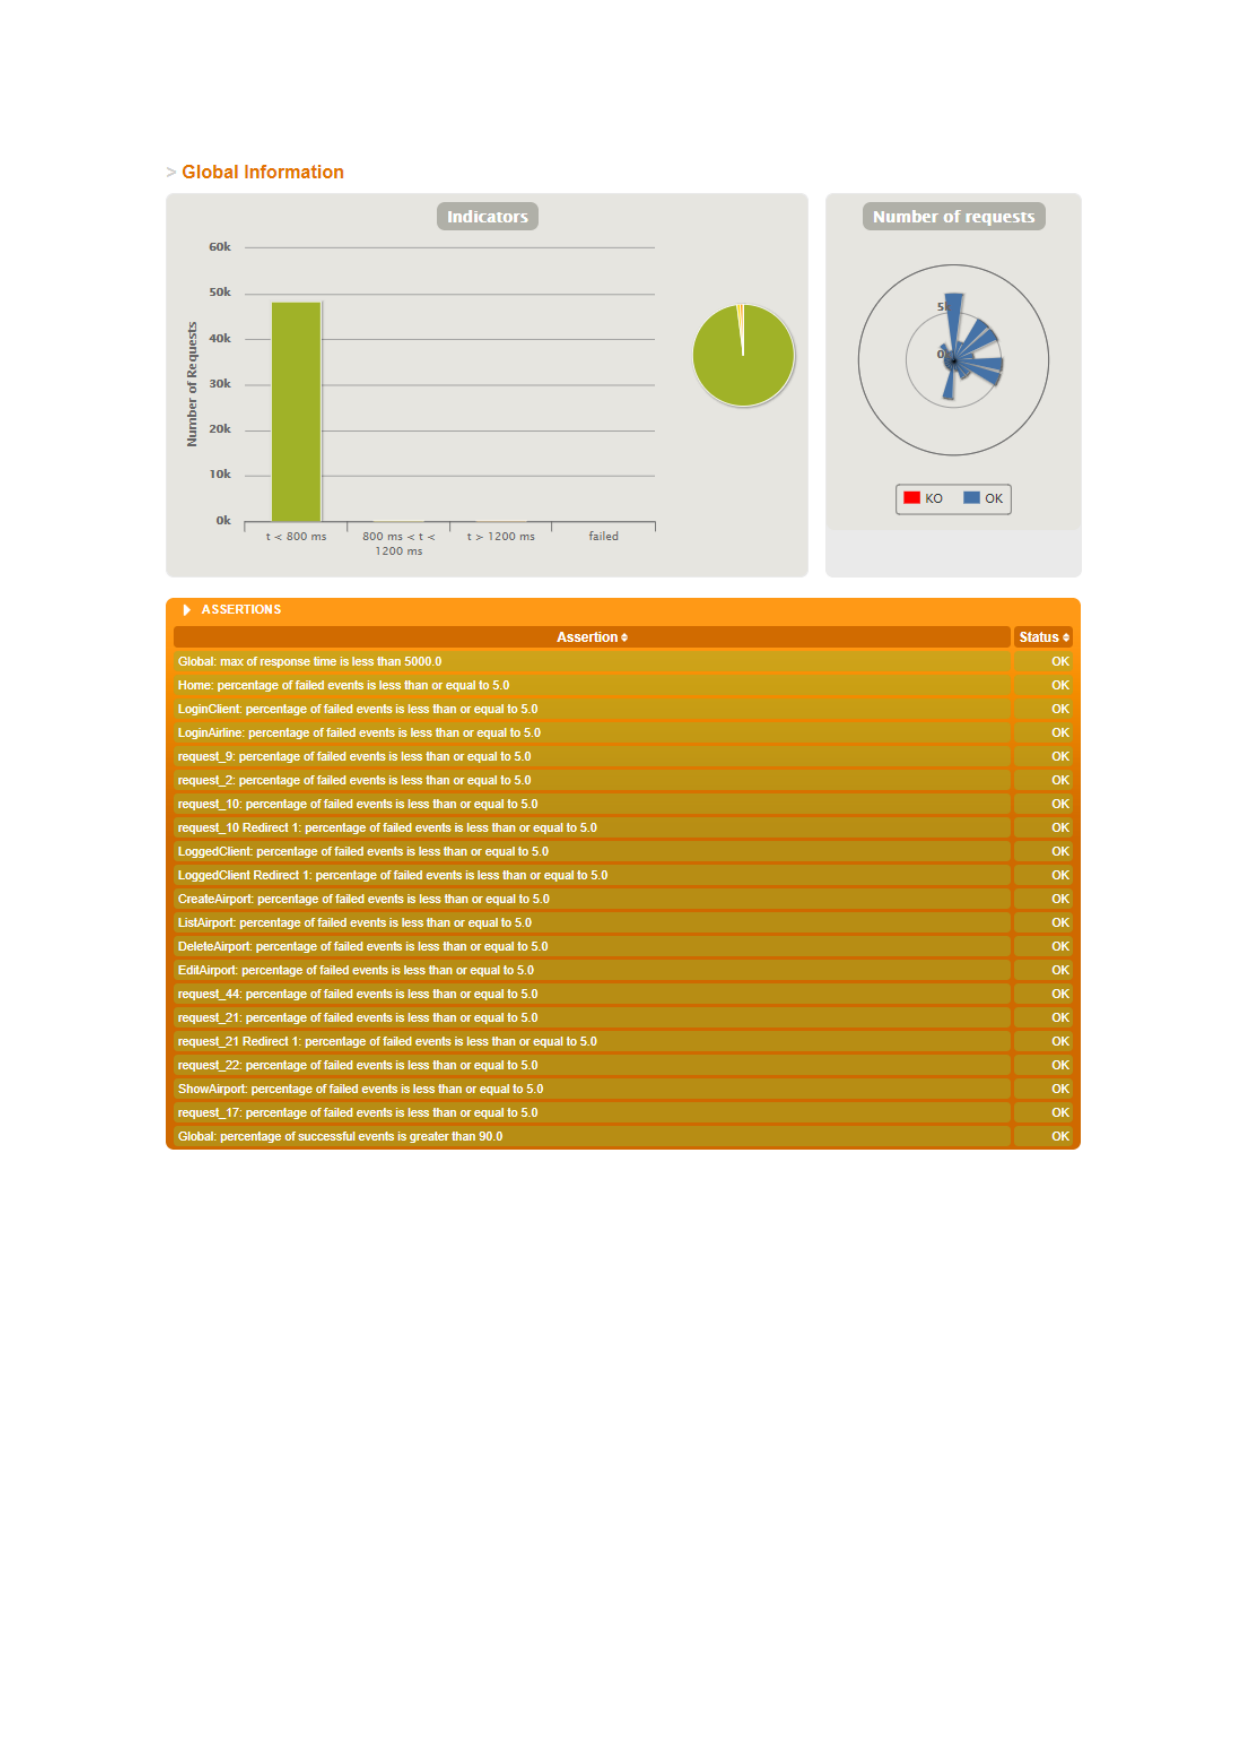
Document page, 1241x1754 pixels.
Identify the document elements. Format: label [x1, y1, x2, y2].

picture [150, 150, 1091, 1161]
